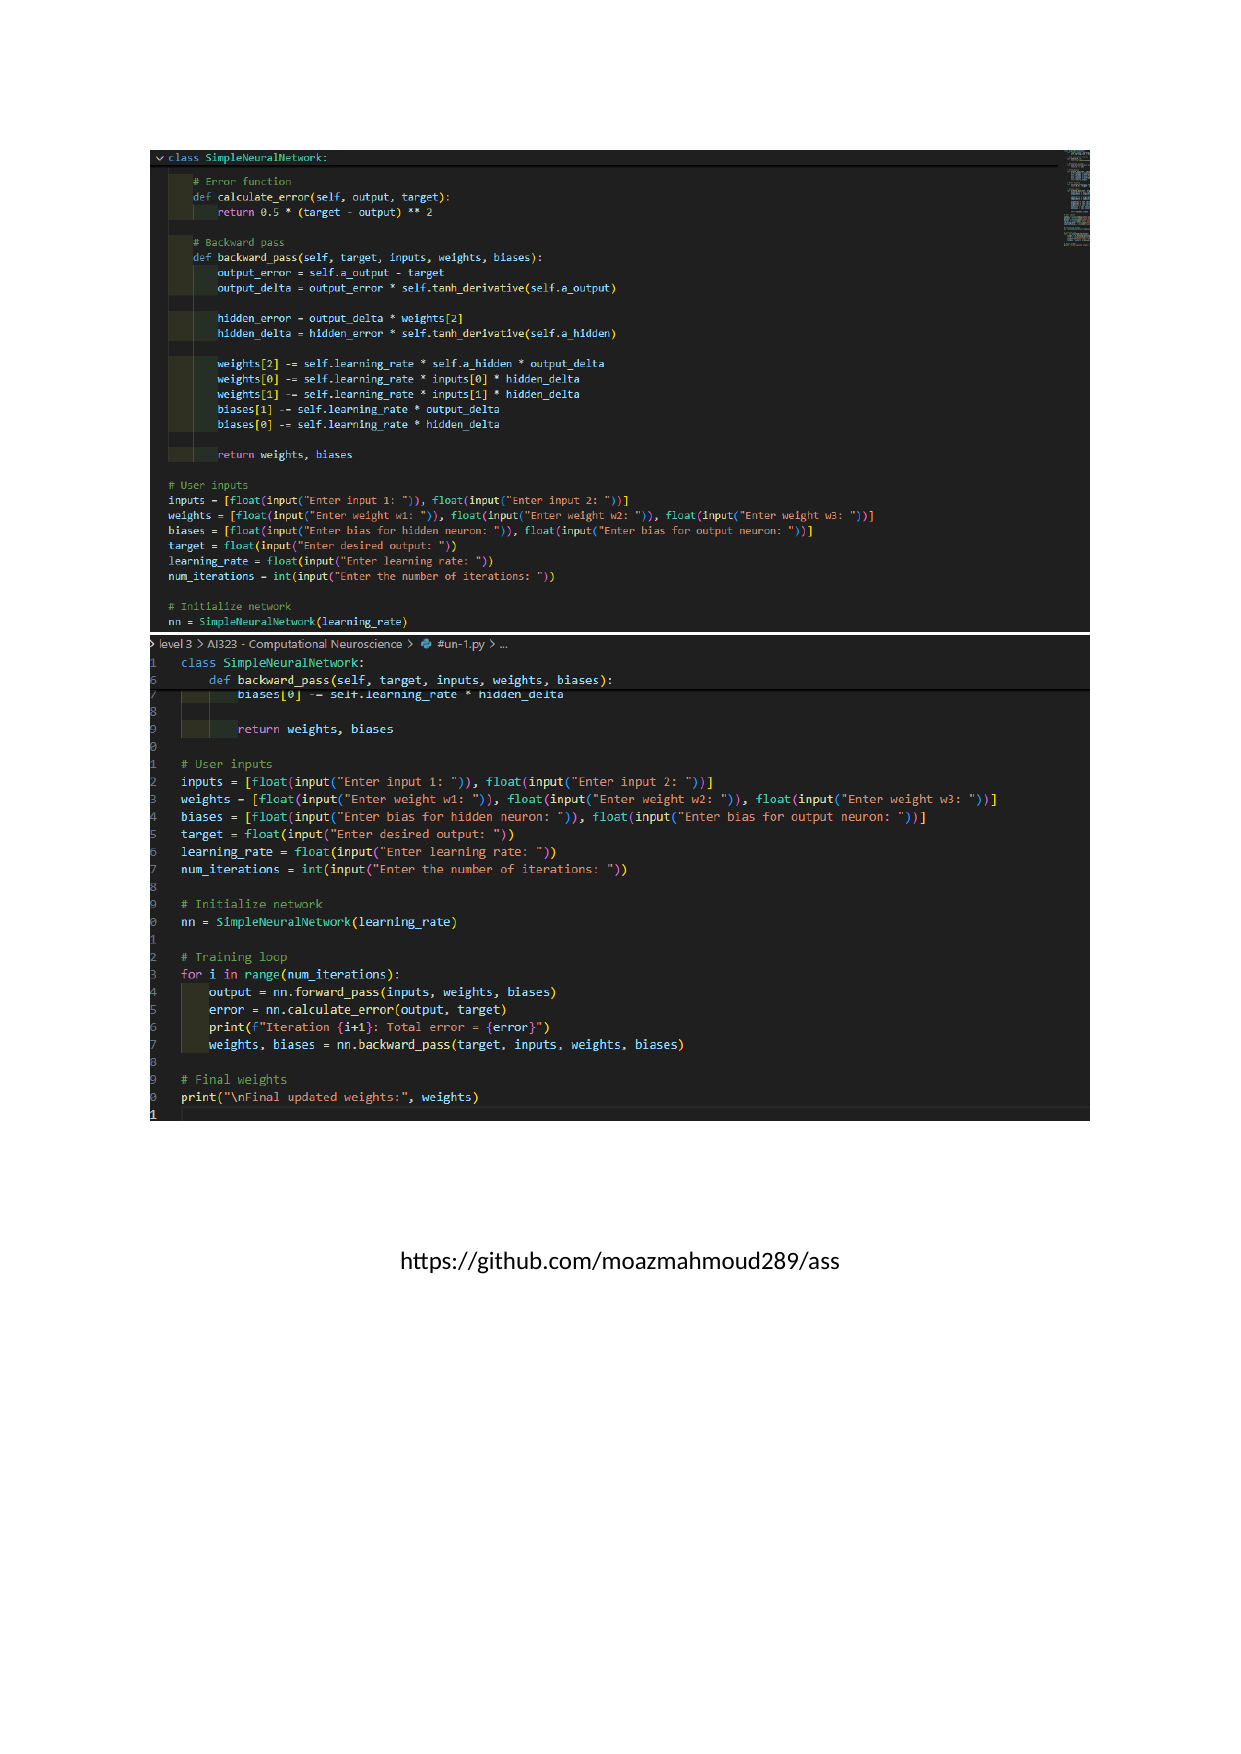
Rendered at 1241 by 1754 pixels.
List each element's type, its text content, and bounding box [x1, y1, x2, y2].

text https://github.com/moazmahmoud289/ass [150, 1245, 1090, 1275]
picture [150, 635, 1090, 1121]
picture [150, 150, 1090, 632]
